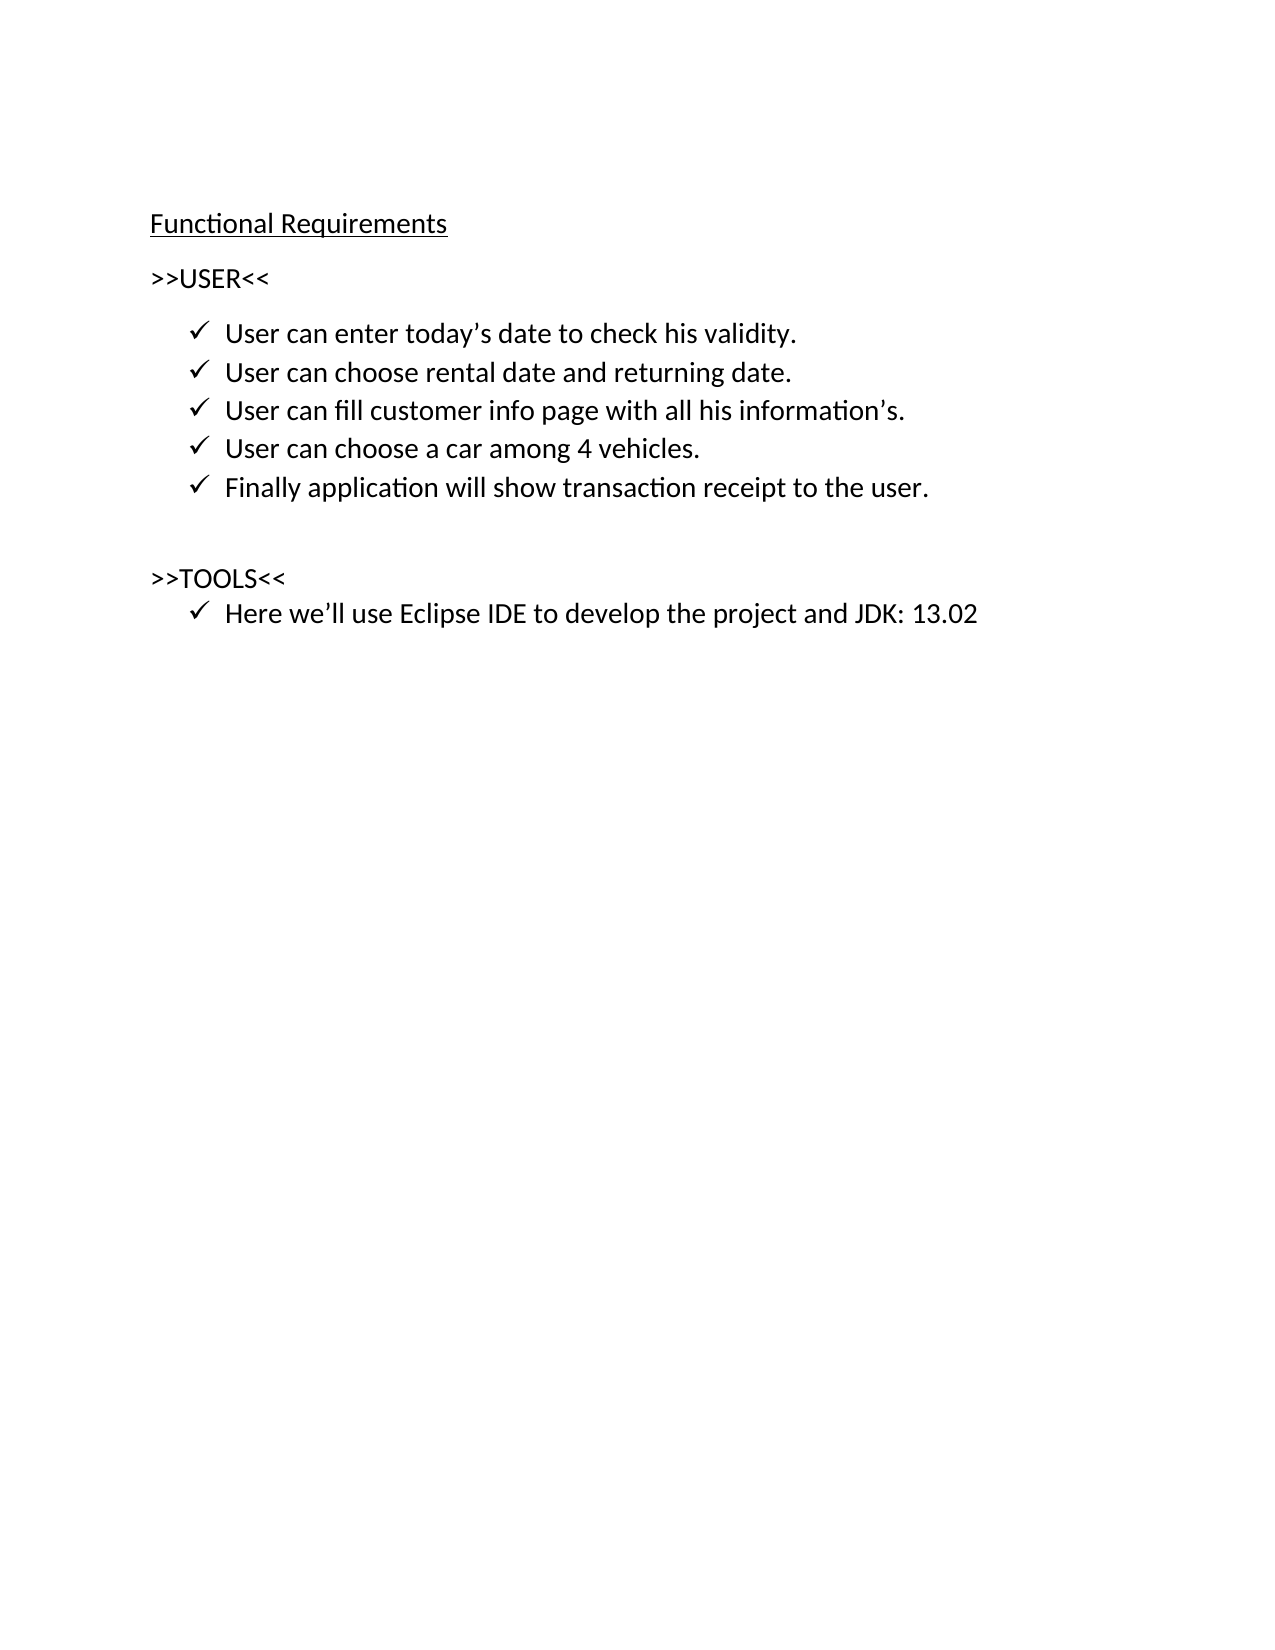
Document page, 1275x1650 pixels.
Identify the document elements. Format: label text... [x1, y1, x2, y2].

list User can fill customer info page with all his information’s. [187, 392, 1125, 428]
list User can choose rental date and returning date. [187, 354, 1125, 389]
list Finally application will show transaction receipt to the user. [187, 469, 1125, 505]
list User can enter today’s date to check his validity. [187, 315, 1125, 351]
text >>TOOLS<< [150, 560, 1125, 595]
text >>USER<< [150, 260, 1125, 296]
list User can choose a car among 4 vehicles. [187, 431, 1125, 466]
list Here we’ll use Eclipse IDE to develop the project and JDK: 13.02 [187, 595, 1125, 631]
text Functional Requirements [150, 205, 1125, 241]
